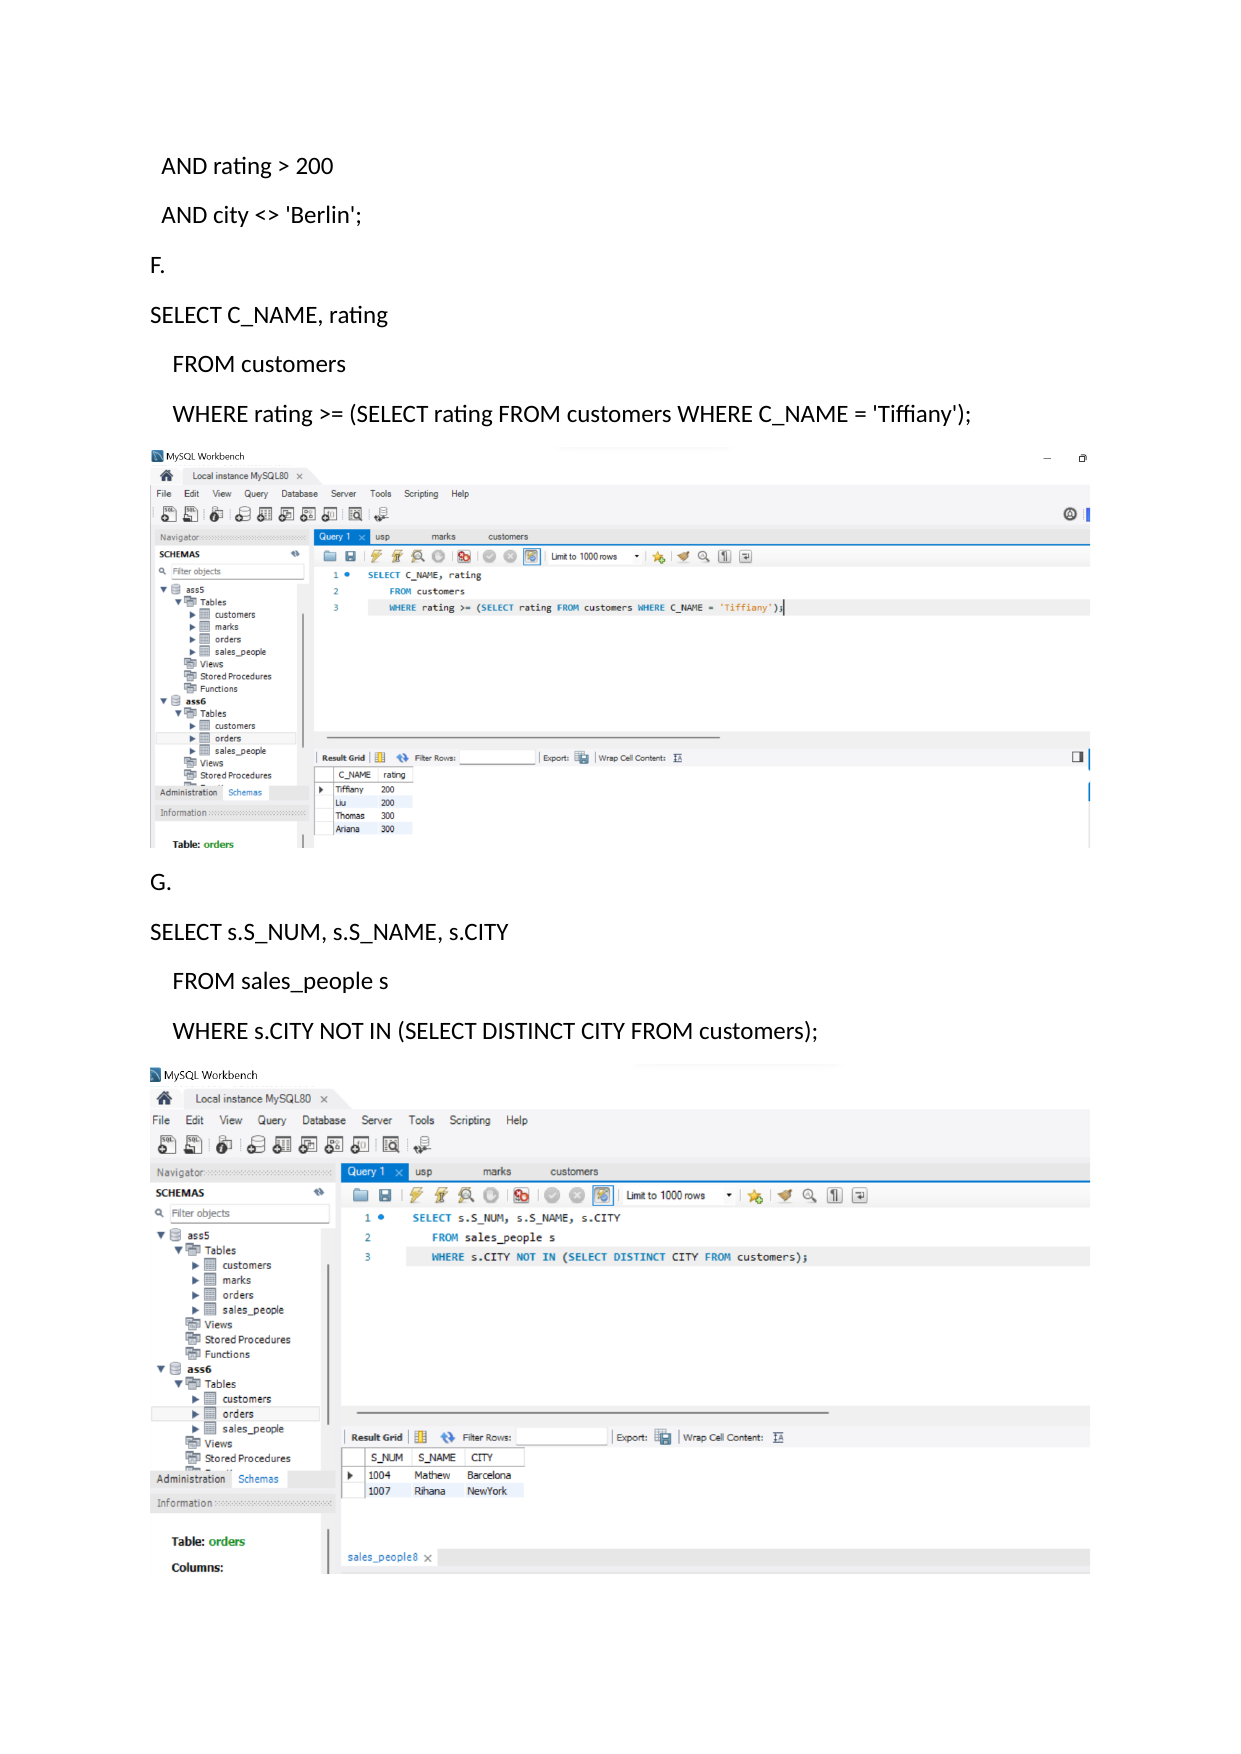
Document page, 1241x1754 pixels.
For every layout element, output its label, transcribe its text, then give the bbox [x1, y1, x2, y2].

text AND rating > 200 [150, 150, 1090, 181]
text SELECT s.S_NUM, s.S_NAME, s.CITY [150, 916, 1090, 946]
text AND city <> 'Berlin'; [150, 199, 1090, 230]
text F. [150, 249, 1090, 280]
text WHERE rating >= (SELECT rating FROM customers WHERE C_NAME = 'Tiffiany'); [150, 398, 1090, 428]
picture [150, 447, 1091, 848]
picture [150, 1064, 1091, 1574]
text SELECT C_NAME, rating [150, 299, 1090, 329]
text FROM customers [150, 348, 1090, 379]
text WHERE s.CITY NOT IN (SELECT DISTINCT CITY FROM customers); [150, 1015, 1090, 1046]
text G. [150, 866, 1090, 897]
text FROM sales_people s [150, 965, 1090, 996]
